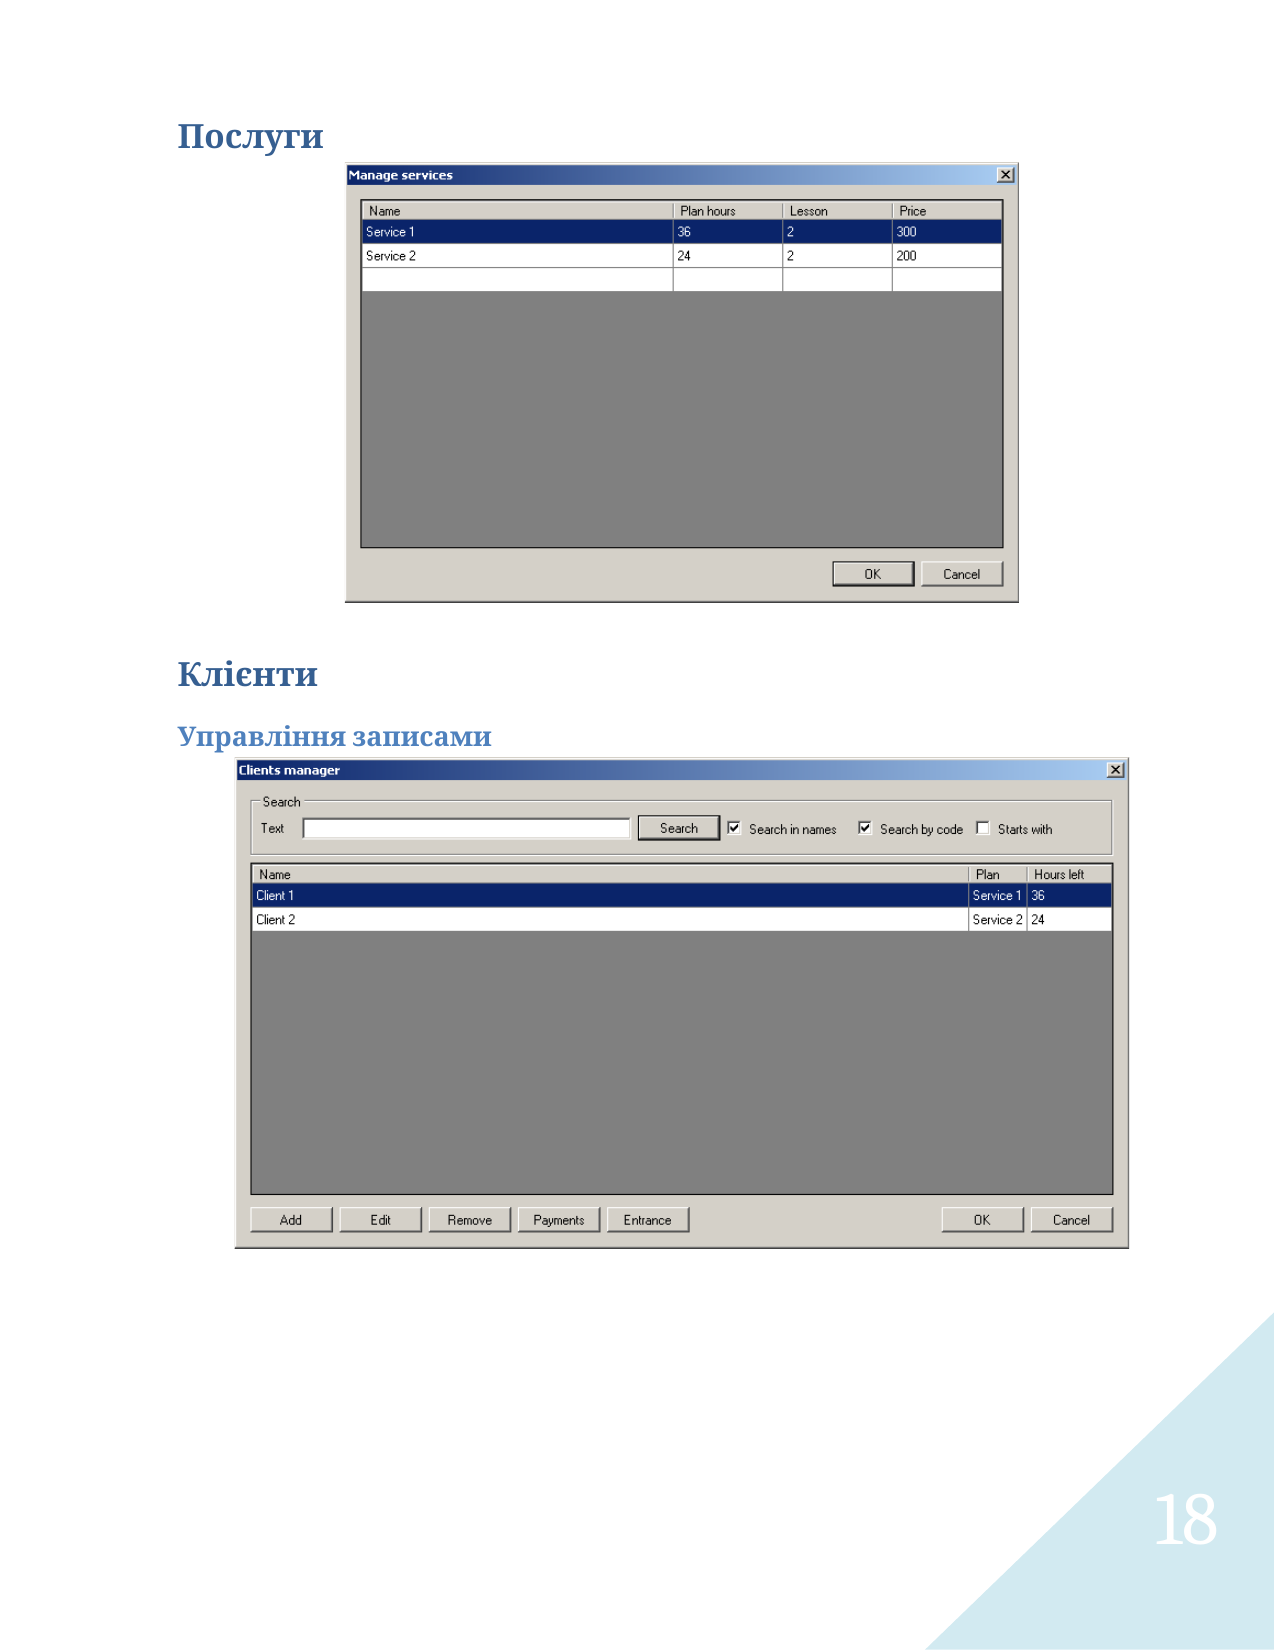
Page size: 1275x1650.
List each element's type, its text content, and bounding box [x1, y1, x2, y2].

picture [344, 162, 1019, 603]
subtitle Управління записами [177, 722, 1186, 753]
subtitle Послуги [177, 118, 1186, 156]
subtitle Клієнти [177, 657, 1186, 695]
picture [234, 757, 1130, 1249]
